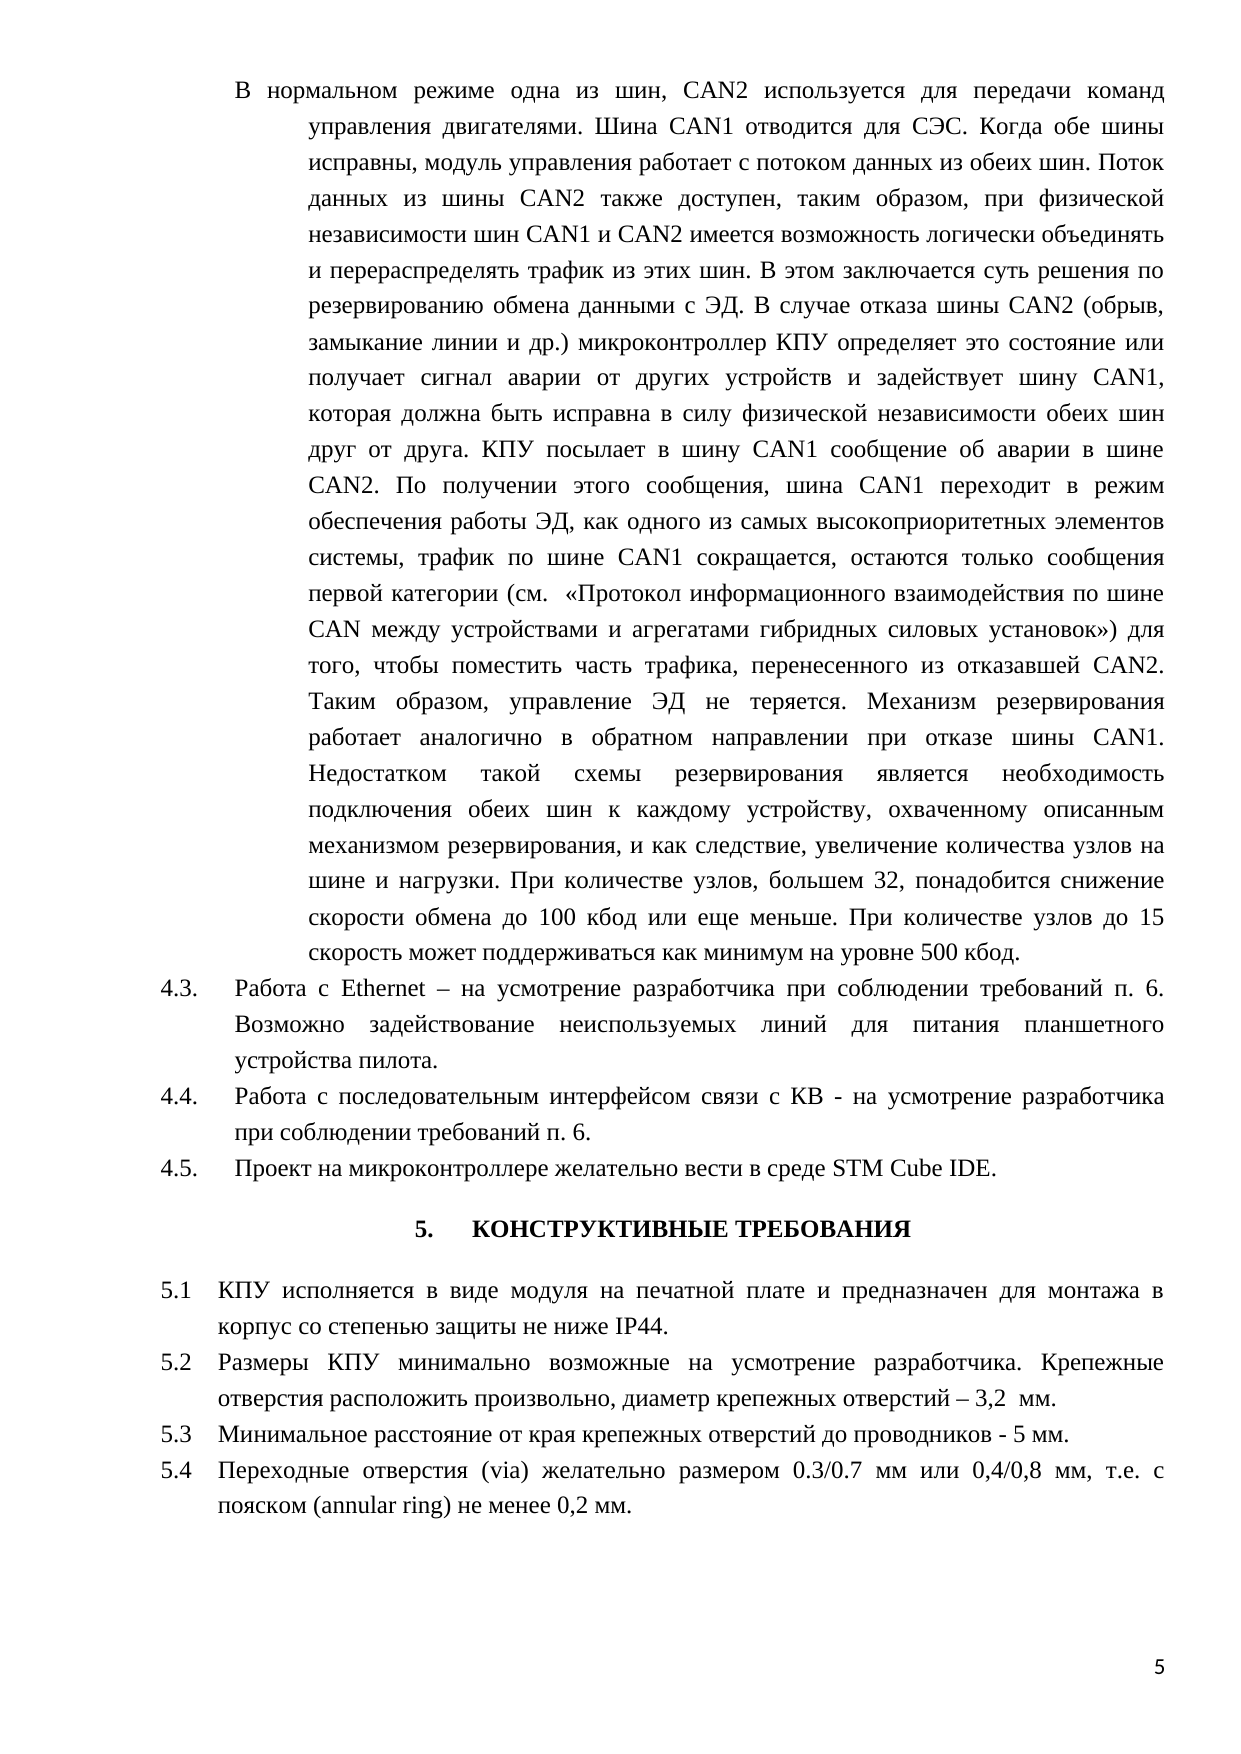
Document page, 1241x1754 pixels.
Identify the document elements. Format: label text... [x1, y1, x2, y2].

list Размеры КПУ минимально возможные на усмотрение разработчика. Крепежные отверстия расположить произвольно, диаметр крепежных отверстий – 3,2 мм. [160, 1347, 1165, 1412]
list Работа с Ethernet – на усмотрение разработчика при соблюдении требований п. 6. Возможно задействование неиспользуемых линий для питания планшетного устройства пилота. [160, 973, 1165, 1074]
text В нормальном режиме одна из шин, CAN2 используется для передачи команд управления двигателями. Шина CAN1 отводится для СЭС. Когда обе шины исправны, модуль управления работает с потоком данных из обеих шин. Поток данных из шины CAN2 также доступен, таким образом, при физической независимости шин CAN1 и CAN2 имеется возможность логически объединять и перераспределять трафик из этих шин. В этом заключается суть решения по резервированию обмена данными с ЭД. В случае отказа шины CAN2 (обрыв, замыкание линии и др.) микроконтроллер КПУ определяет это состояние или получает сигнал аварии от других устройств и задействует шину CAN1, которая должна быть исправна в силу физической независимости обеих шин друг от друга. КПУ посылает в шину CAN1 сообщение об аварии в шине CAN2. По получении этого сообщения, шина CAN1 переходит в режим обеспечения работы ЭД, как одного из самых высокоприоритетных элементов системы, трафик по шине CAN1 сокращается, остаются только сообщения первой категории (см. «Протокол информационного взаимодействия по шине CAN между устройствами и агрегатами гибридных силовых установок») для того, чтобы поместить часть трафика, перенесенного из отказавшей CAN2. Таким образом, управление ЭД не теряется. Механизм резервирования работает аналогично в обратном направлении при отказе шины CAN1. Недостатком такой схемы резервирования является необходимость подключения обеих шин к каждому устройству, охваченному описанным механизмом резервирования, и как следствие, увеличение количества узлов на шине и нагрузки. При количестве узлов, большем 32, понадобится снижение скорости обмена до 100 кбод или еще меньше. При количестве узлов до 15 скорость может поддерживаться как минимум на уровне 500 кбод. [234, 75, 1165, 966]
list Минимальное расстояние от края крепежных отверстий до проводников - 5 мм. [160, 1419, 1165, 1447]
list Работа с последовательным интерфейсом связи с КВ - на усмотрение разработчика при соблюдении требований п. 6. [160, 1081, 1165, 1146]
list Переходные отверстия (via) желательно размером 0.3/0.7 мм или 0,4/0,8 мм, т.е. с пояском (annular ring) не менее 0,2 мм. [160, 1455, 1165, 1519]
list Проект на микроконтроллере желательно вести в среде STM Cube IDE. [160, 1153, 1165, 1182]
list КПУ исполняется в виде модуля на печатной плате и предназначен для монтажа в корпус со степенью защиты не ниже IP44. [160, 1275, 1165, 1340]
subtitle Конструктивные требования [160, 1214, 1165, 1243]
